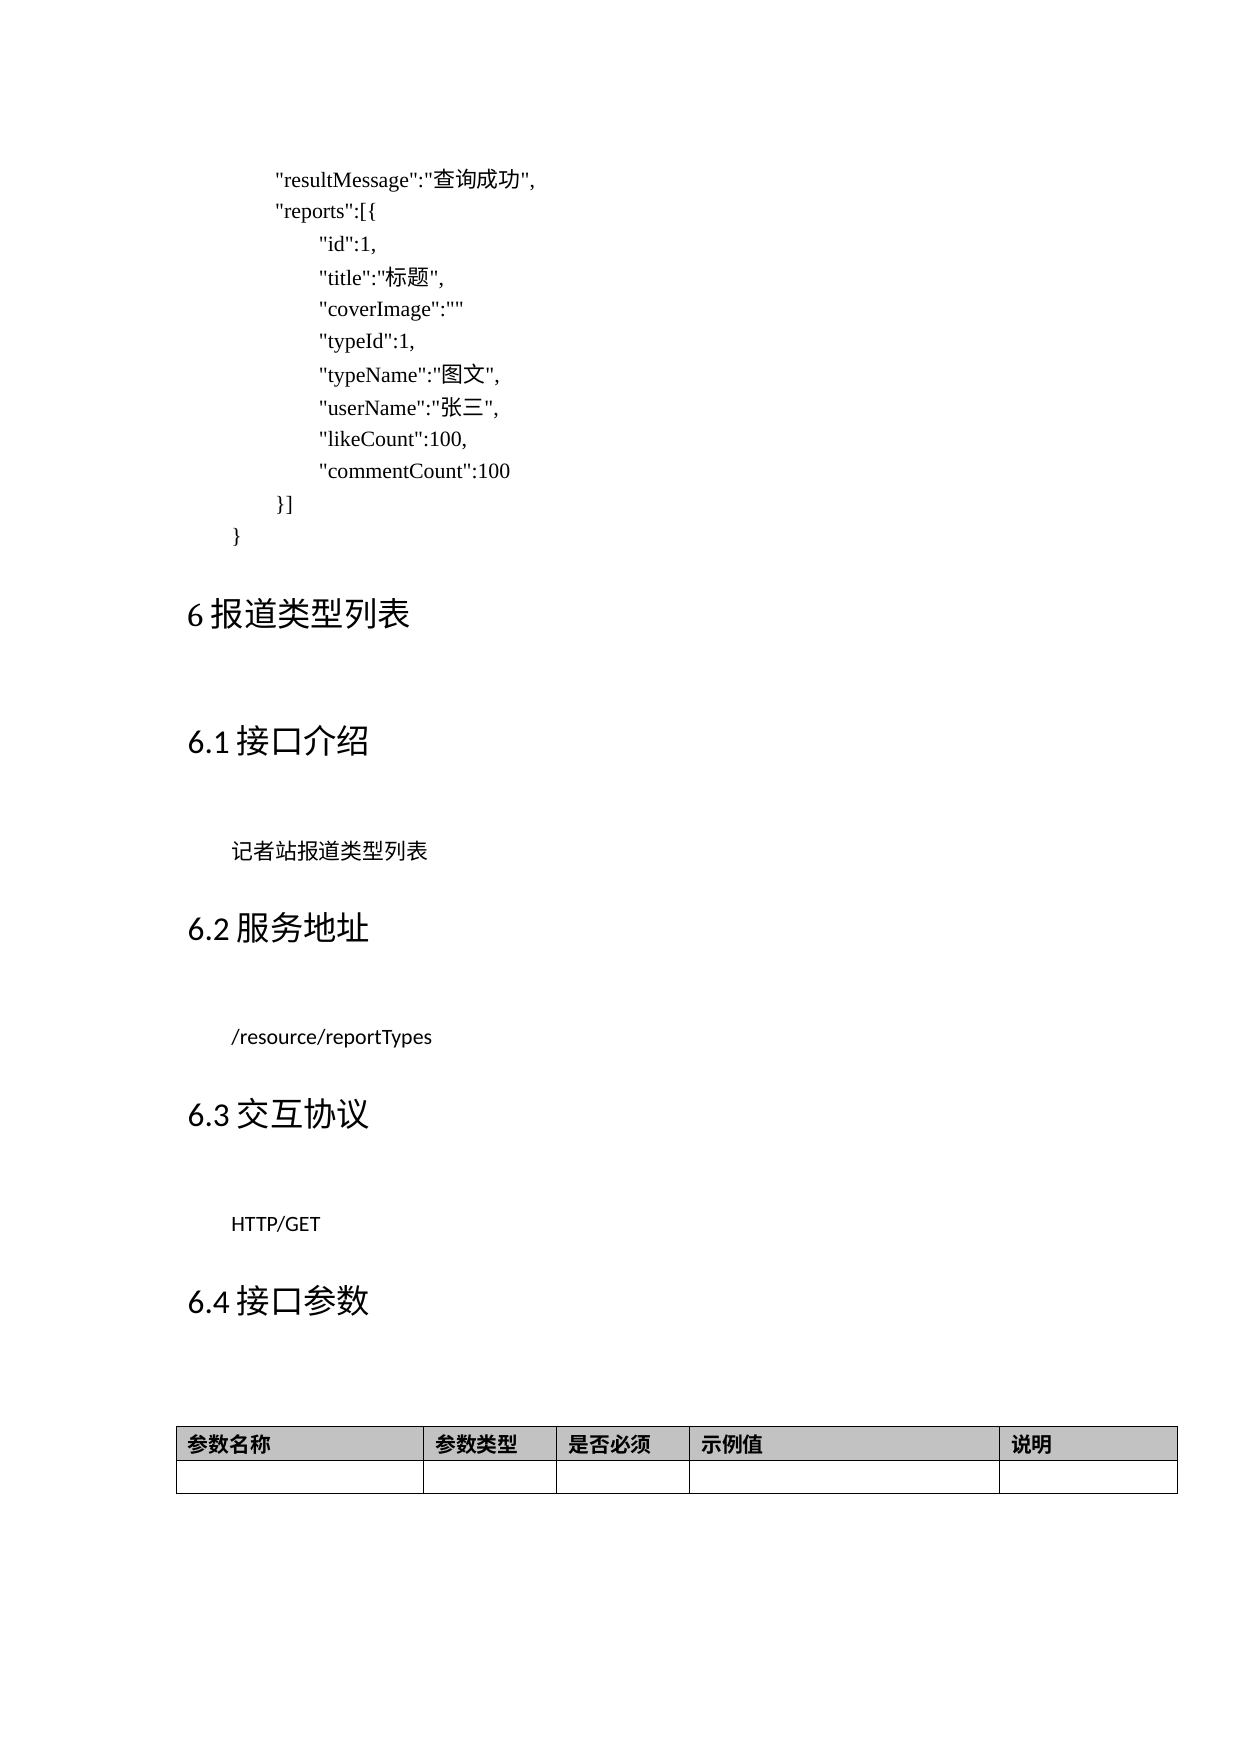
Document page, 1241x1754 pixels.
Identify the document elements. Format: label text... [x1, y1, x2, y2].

table_header 示例值 [690, 1427, 999, 1460]
text "typeId":1, [187, 324, 1053, 357]
text "commentCount":100 [187, 454, 1053, 487]
text "typeName":"图文", [187, 357, 1053, 389]
text }] [231, 487, 1053, 519]
text "title":"标题", [187, 259, 1053, 292]
table_header 说明 [1000, 1427, 1177, 1460]
text "userName":"张三", [187, 389, 1053, 422]
table_header 参数名称 [177, 1427, 423, 1460]
table_cell [1000, 1461, 1177, 1493]
table_cell [557, 1461, 689, 1493]
subtitle 6.2服务地址 [187, 893, 1053, 958]
table_cell [177, 1461, 423, 1493]
table_header 是否必须 [557, 1427, 689, 1460]
subtitle 6 报道类型列表 [187, 579, 1053, 644]
text } [187, 519, 1053, 552]
text "coverImage":"" [187, 292, 1053, 324]
table_header 参数类型 [424, 1427, 556, 1460]
subtitle 6.4接口参数 [187, 1267, 1053, 1332]
text "id":1, [187, 227, 1053, 259]
text 记者站报道类型列表 [187, 833, 1053, 866]
subtitle 6.1接口介绍 [187, 706, 1053, 771]
subtitle 6.3交互协议 [187, 1080, 1053, 1145]
text /resource/reportTypes [187, 1020, 1053, 1053]
text "reports":[{ [187, 194, 1053, 227]
table_cell [690, 1461, 999, 1493]
text HTTP/GET [187, 1207, 1053, 1239]
text "likeCount":100, [187, 422, 1053, 454]
table_cell [424, 1461, 556, 1493]
text "resultMessage":"查询成功", [187, 162, 1053, 194]
